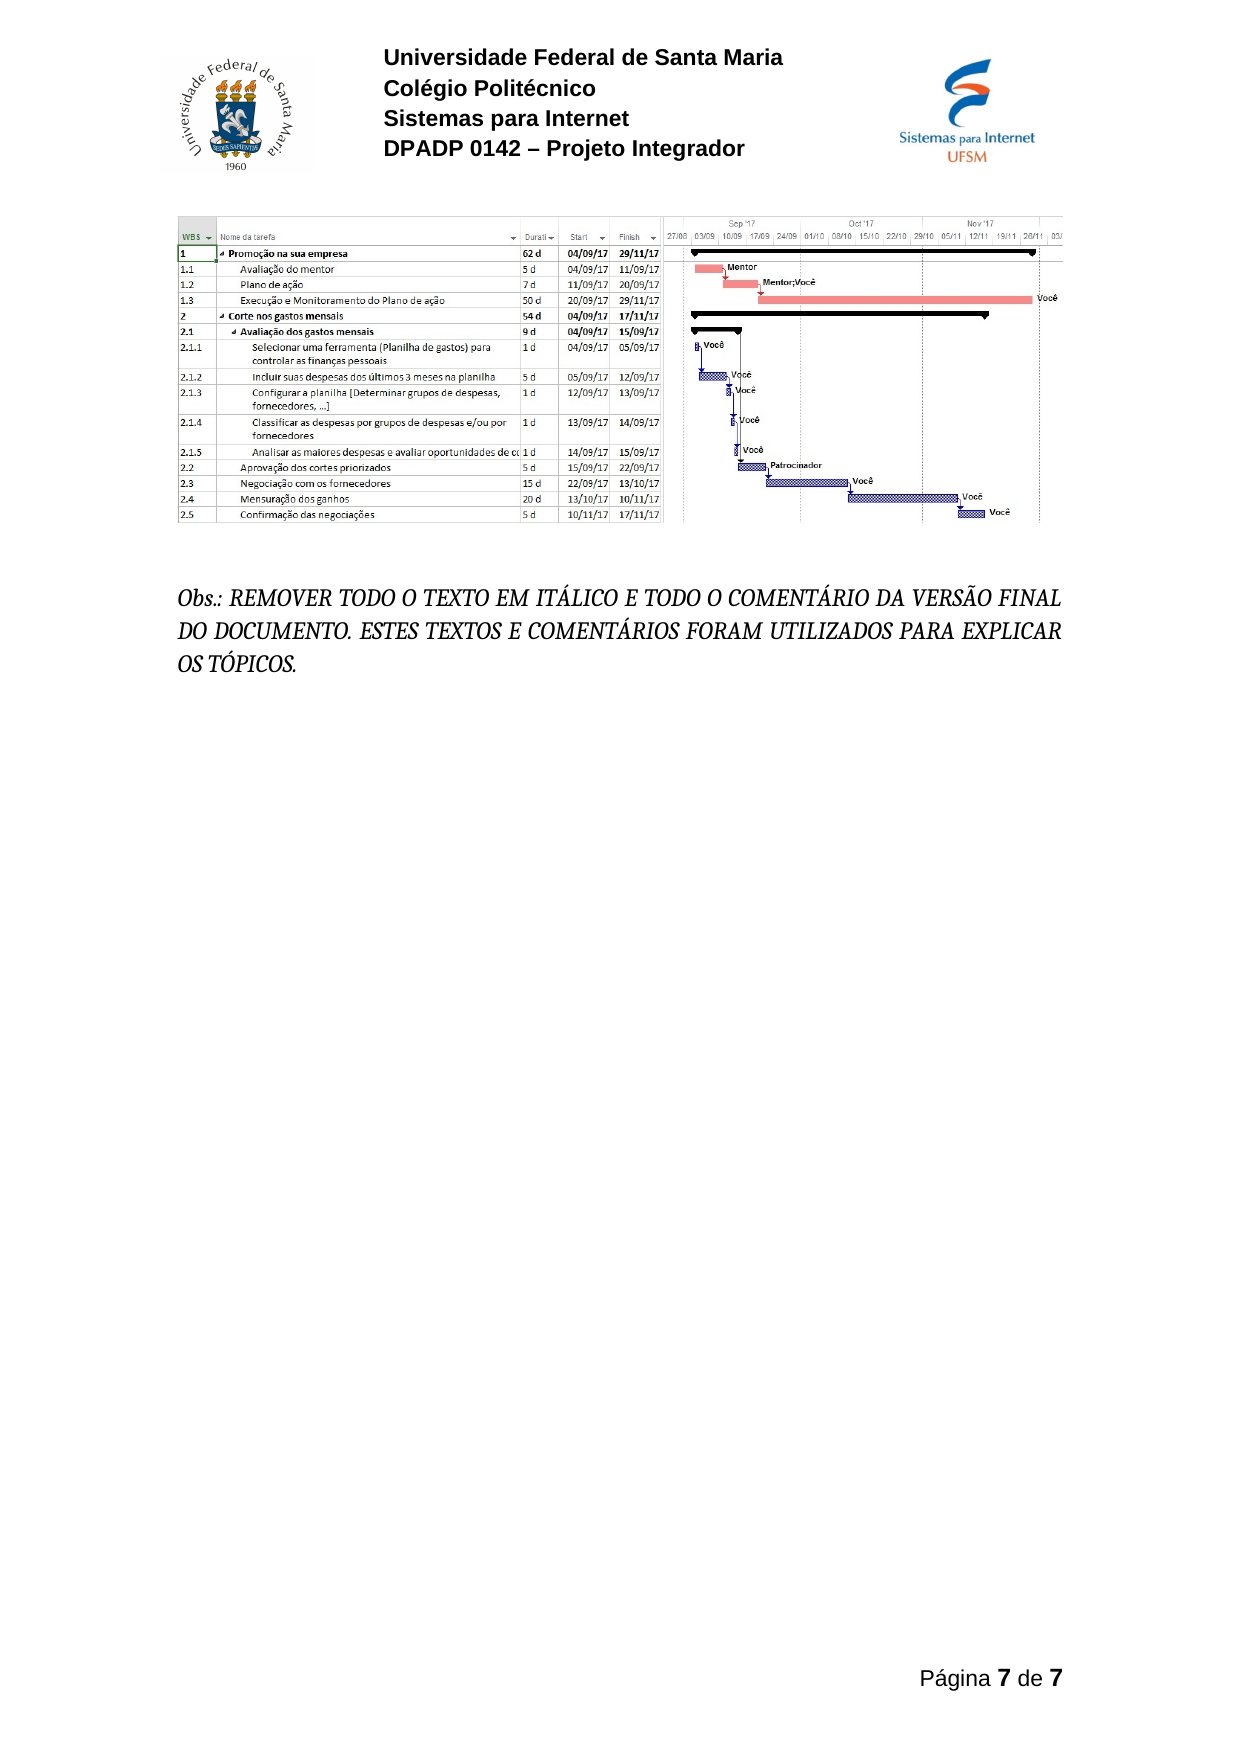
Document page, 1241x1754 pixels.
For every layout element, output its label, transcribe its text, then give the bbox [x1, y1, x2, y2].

picture [898, 56, 1038, 166]
picture [158, 56, 314, 173]
text Obs.: REMOVER TODO O TEXTO EM ITÁLICO E TODO O COMENTÁRIO DA VERSÃO FINAL DO DOCUMENTO. ESTES TEXTOS E COMENTÁRIOS FORAM UTILIZADOS PARA EXPLICAR OS TÓPICOS. [177, 584, 1063, 679]
picture [177, 216, 1063, 523]
